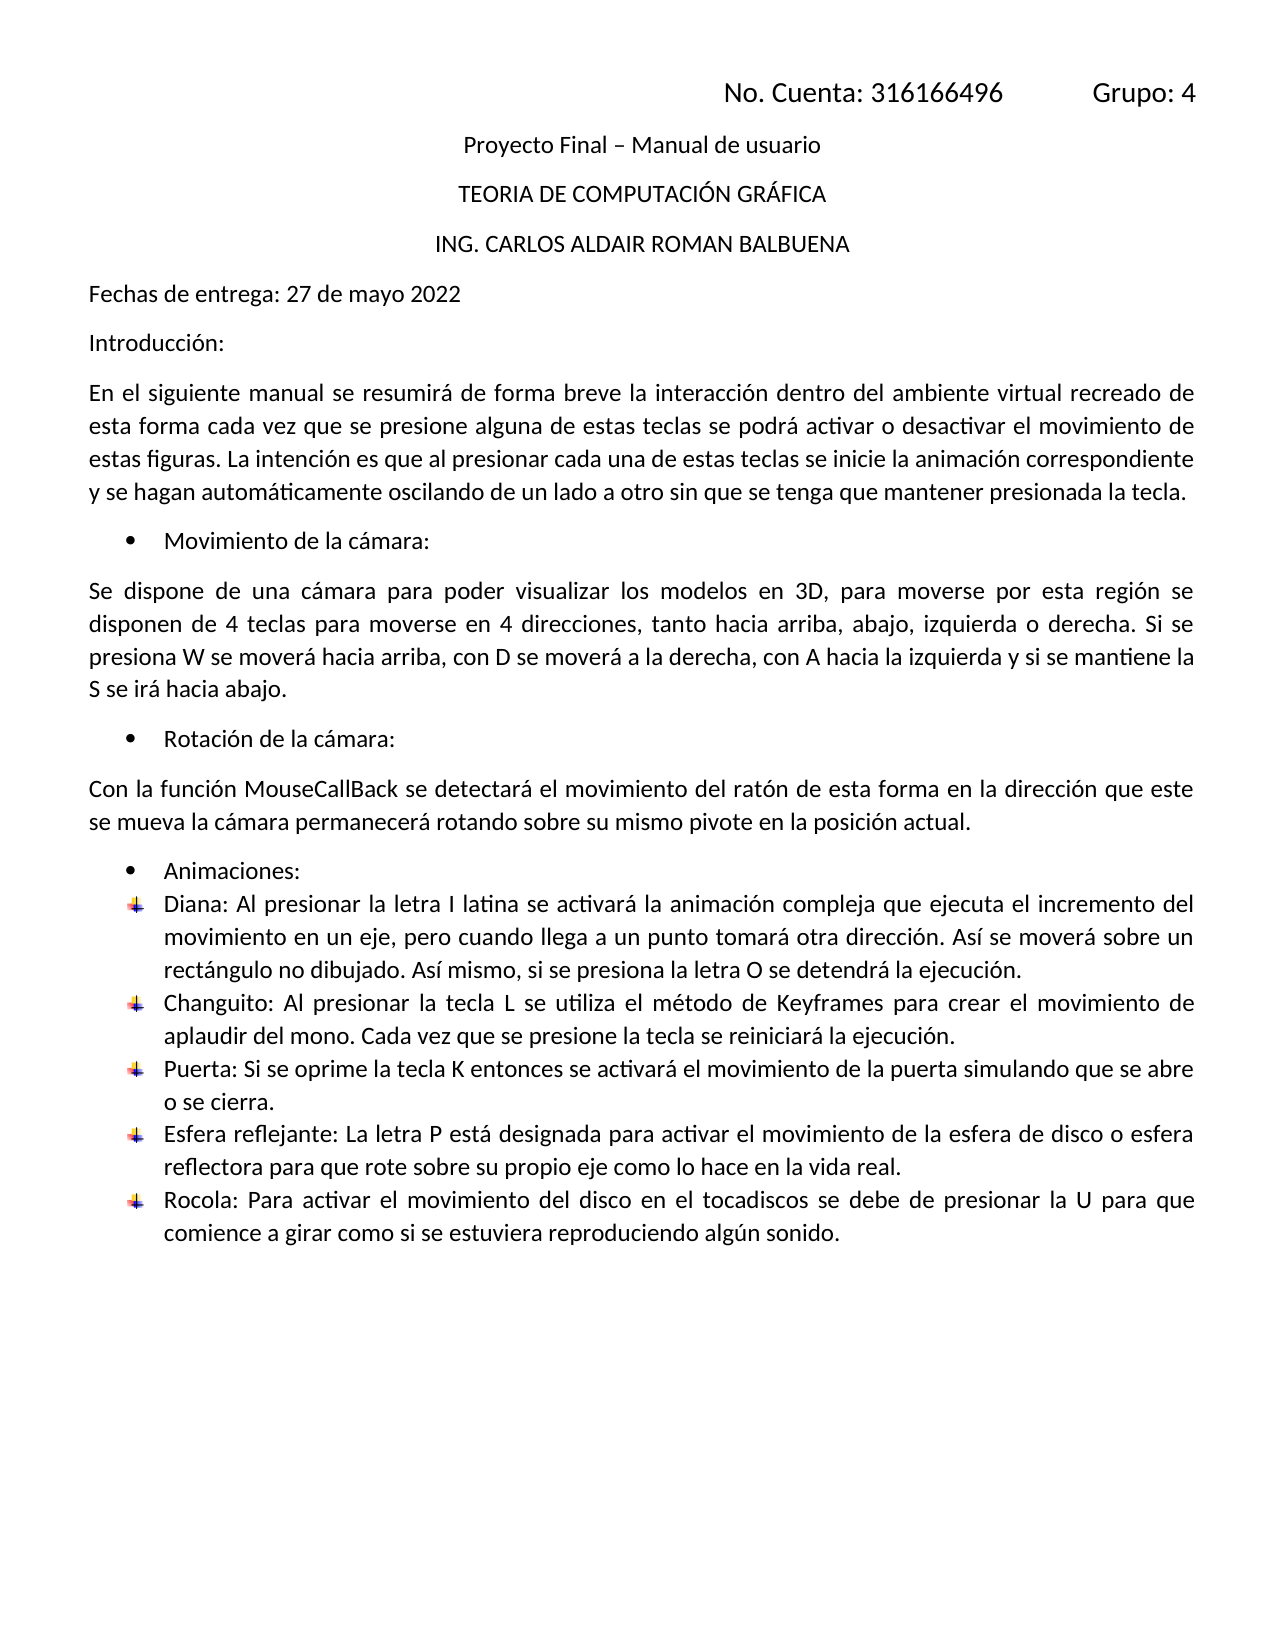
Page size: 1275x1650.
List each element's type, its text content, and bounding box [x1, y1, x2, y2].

list Diana: Al presionar la letra I latina se activará la animación compleja que ejecuta el incremento del movimiento en un eje, pero cuando llega a un punto tomará otra dirección. Así se moverá sobre un rectángulo no dibujado. Así mismo, si se presiona la letra O se detendrá la ejecución. [126, 888, 1196, 984]
text Con la función MouseCallBack se detectará el movimiento del ratón de esta forma en la dirección que este se mueva la cámara permanecerá rotando sobre su mismo pivote en la posición actual. [89, 773, 1196, 836]
text En el siguiente manual se resumirá de forma breve la interacción dentro del ambiente virtual recreado de esta forma cada vez que se presione alguna de estas teclas se podrá activar o desactivar el movimiento de estas figuras. La intención es que al presionar cada una de estas teclas se inicie la animación correspondiente y se hagan automáticamente oscilando de un lado a otro sin que se tenga que mantener presionada la tecla. [89, 377, 1196, 506]
picture [127, 1126, 144, 1143]
text Fechas de entrega: 27 de mayo 2022 [89, 278, 1196, 308]
picture [127, 895, 144, 913]
text No. Cuenta: 316166496 Grupo: 4 [89, 74, 1196, 109]
list Changuito: Al presionar la tecla L se utiliza el método de Keyframes para crear el movimiento de aplaudir del mono. Cada vez que se presione la tecla se reiniciará la ejecución. [126, 987, 1196, 1050]
text Se dispone de una cámara para poder visualizar los modelos en 3D, para moverse por esta región se disponen de 4 teclas para moverse en 4 direcciones, tanto hacia arriba, abajo, izquierda o derecha. Si se presiona W se moverá hacia arriba, con D se moverá a la derecha, con A hacia la izquierda y si se mantiene la S se irá hacia abajo. [89, 575, 1196, 704]
list Rocola: Para activar el movimiento del disco en el tocadiscos se debe de presionar la U para que comience a girar como si se estuviera reproduciendo algún sonido. [126, 1184, 1196, 1248]
picture [127, 994, 144, 1012]
list Animaciones: [126, 855, 1196, 886]
list Movimiento de la cámara: [126, 525, 1196, 556]
list Esfera reflejante: La letra P está designada para activar el movimiento de la esfera de disco o esfera reflectora para que rote sobre su propio eje como lo hace en la vida real. [126, 1118, 1196, 1182]
picture [127, 1060, 144, 1077]
text Proyecto Final – Manual de usuario [89, 129, 1196, 159]
text ING. CARLOS ALDAIR ROMAN BALBUENA [89, 228, 1196, 259]
text TEORIA DE COMPUTACIÓN GRÁFICA [89, 178, 1196, 209]
picture [127, 1192, 144, 1209]
list Puerta: Si se oprime la tecla K entonces se activará el movimiento de la puerta simulando que se abre o se cierra. [126, 1053, 1196, 1116]
list Rotación de la cámara: [126, 723, 1196, 754]
text Introducción: [89, 327, 1196, 358]
